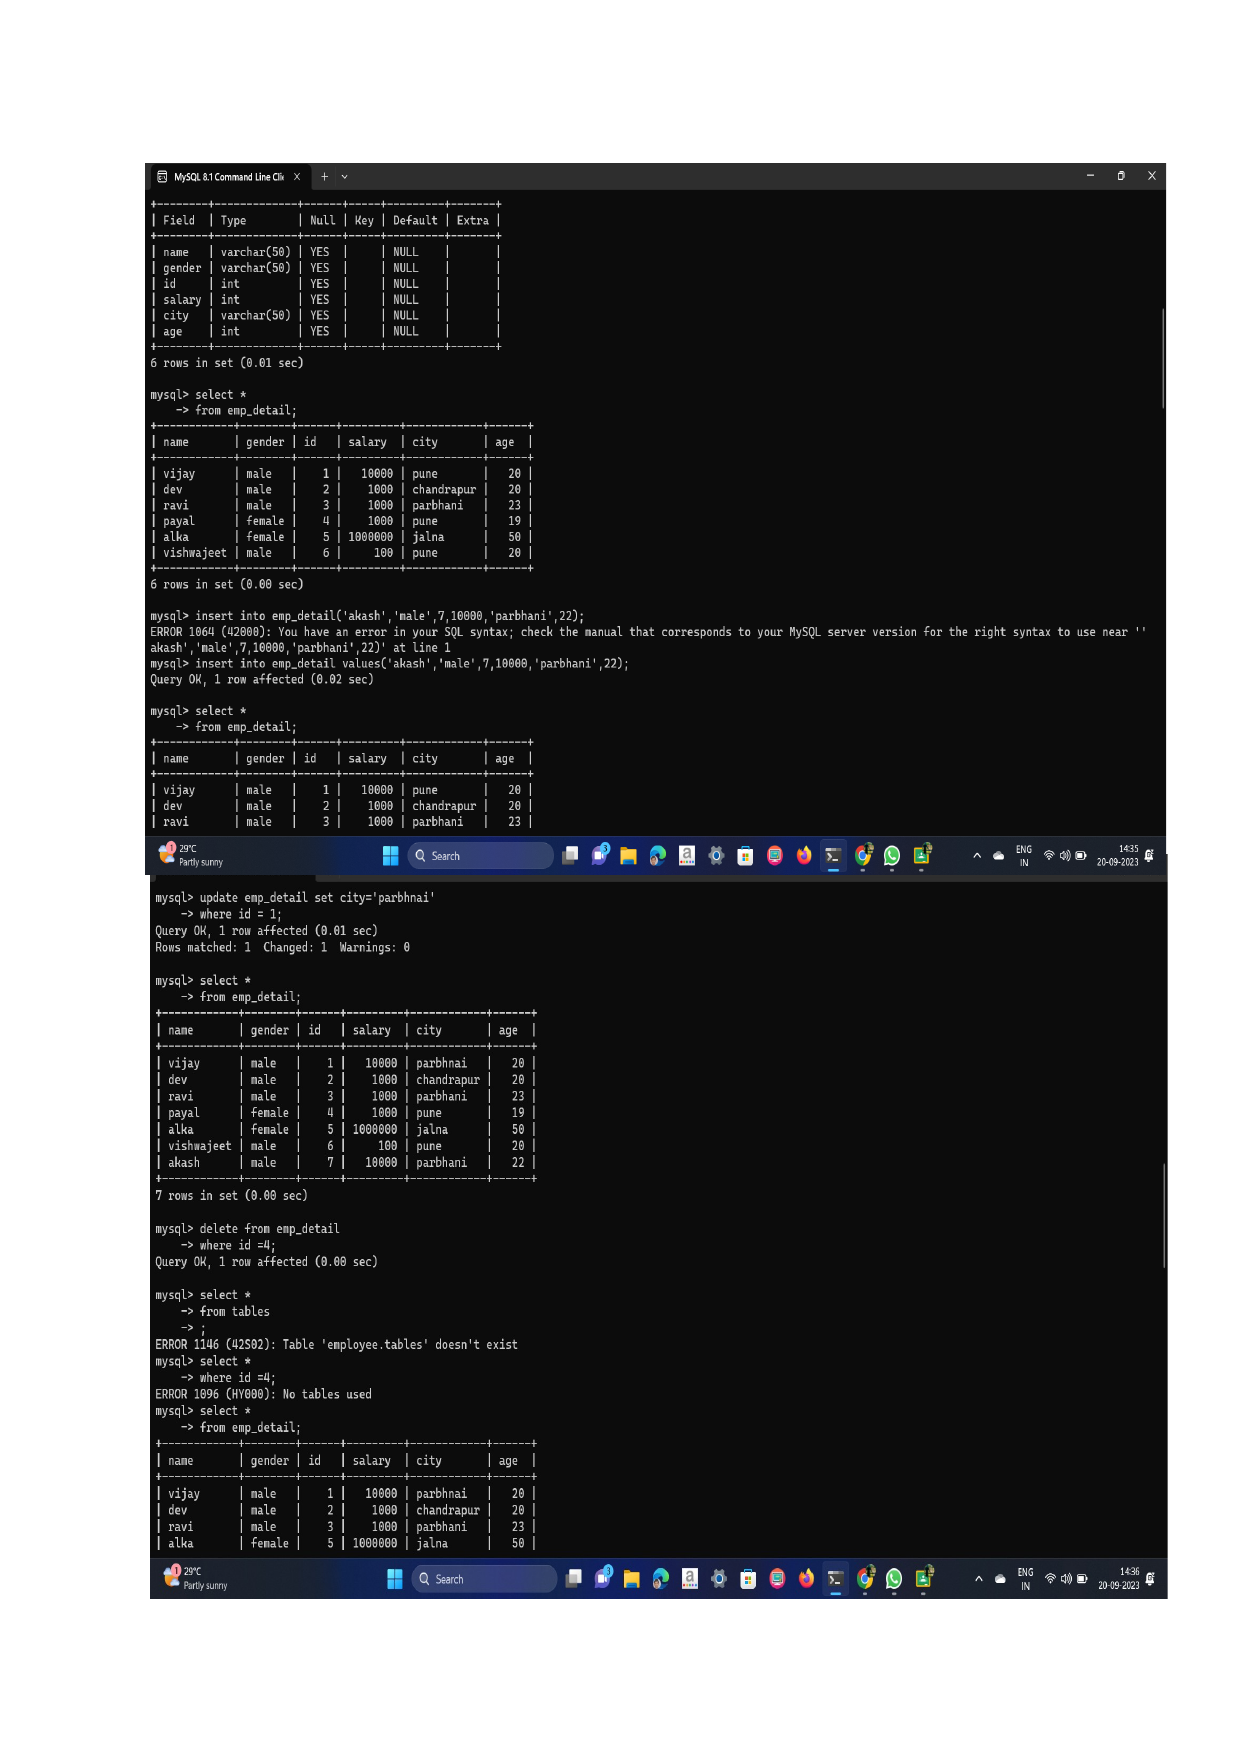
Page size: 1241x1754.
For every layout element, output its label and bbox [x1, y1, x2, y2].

picture [145, 163, 1168, 1599]
